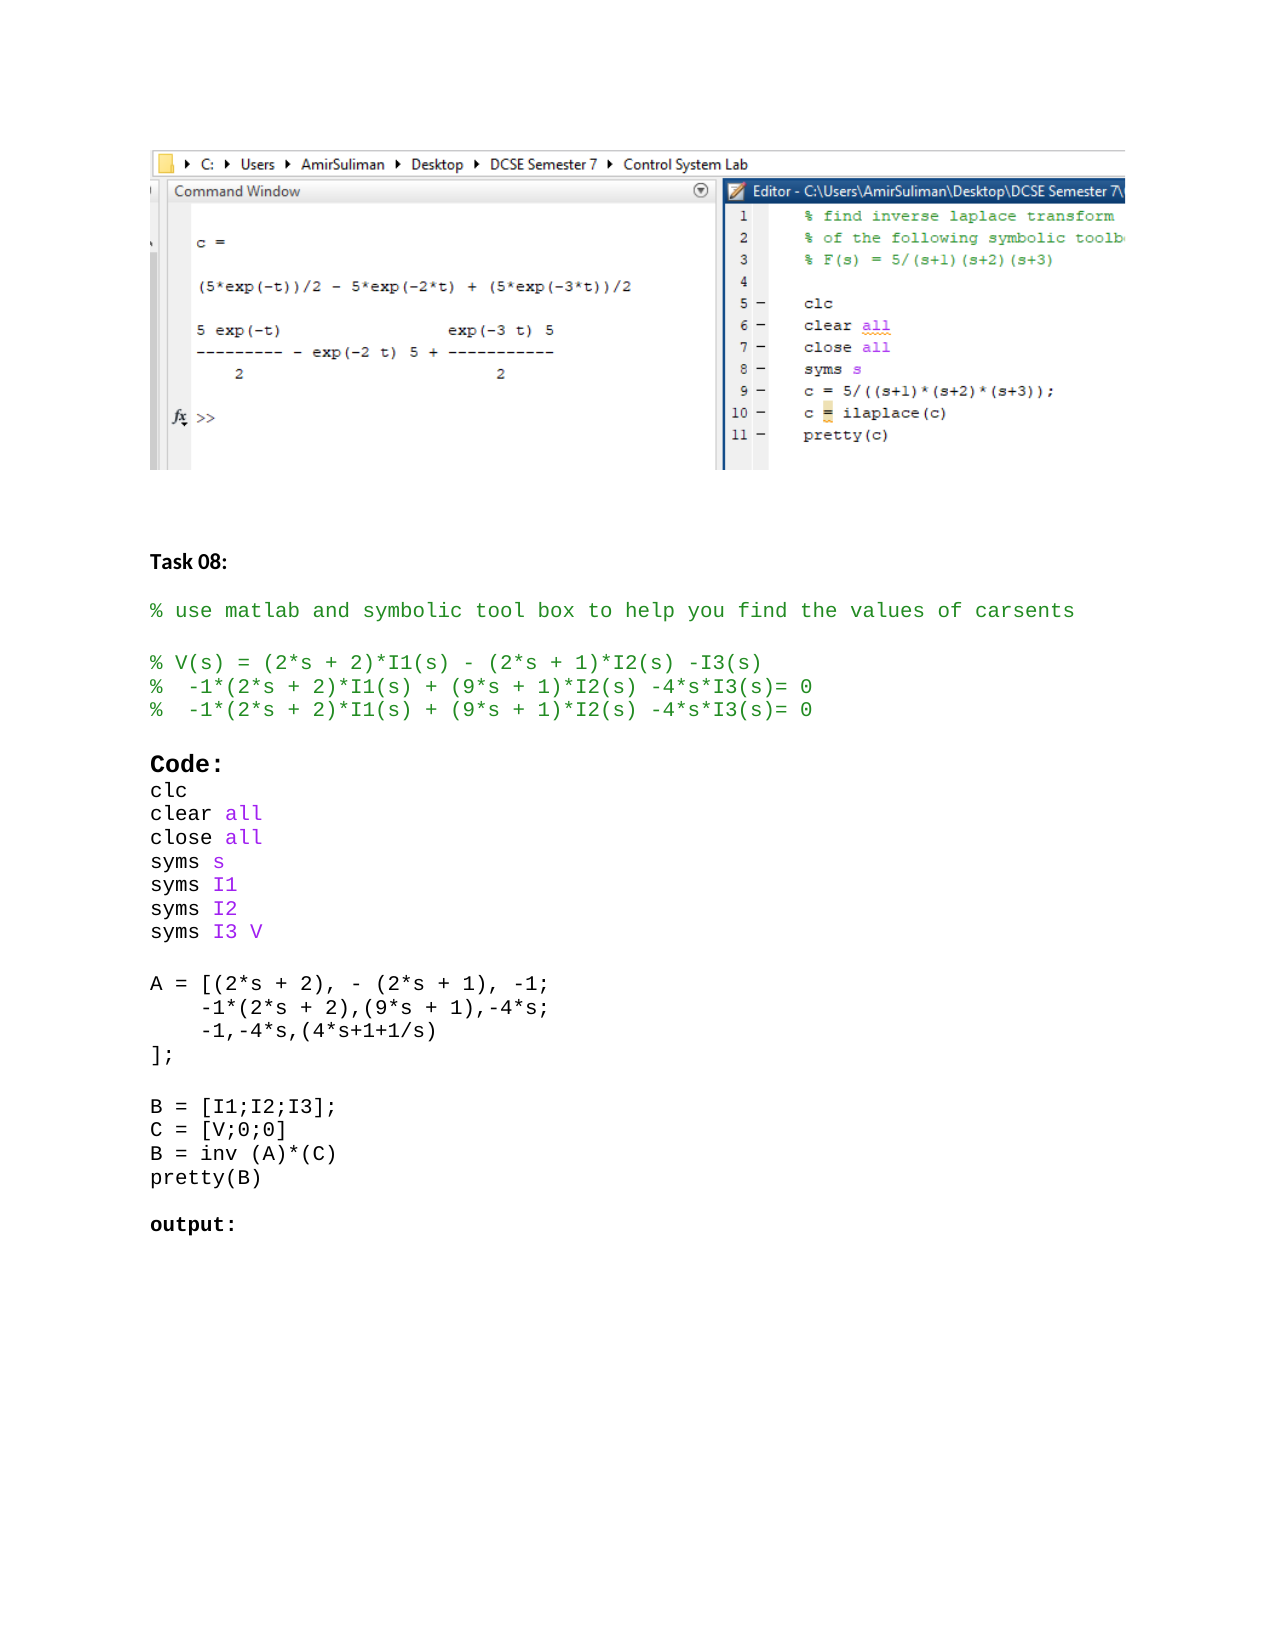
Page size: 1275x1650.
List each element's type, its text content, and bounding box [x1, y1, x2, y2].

text % -1*(2*s + 2)*I1(s) + (9*s + 1)*I2(s) -4*s*I3(s)= 0 [150, 676, 1125, 699]
text % use matlab and symbolic tool box to help you find the values of carsents [150, 600, 1125, 624]
text % -1*(2*s + 2)*I1(s) + (9*s + 1)*I2(s) -4*s*I3(s)= 0 [150, 699, 1125, 723]
text A = [(2*s + 2), - (2*s + 1), -1; [150, 973, 1125, 997]
text syms I2 [150, 898, 1125, 922]
text syms s [150, 851, 1125, 874]
text C = [V;0;0] [150, 1119, 1125, 1143]
picture [150, 150, 1125, 470]
text B = inv (A)*(C) [150, 1143, 1125, 1167]
text % V(s) = (2*s + 2)*I1(s) - (2*s + 1)*I2(s) -I3(s) [150, 652, 1125, 676]
text ]; [150, 1044, 1125, 1068]
text Code: [150, 751, 1125, 780]
text pretty(B) [150, 1167, 1125, 1190]
text Task 08: [150, 547, 1125, 575]
text output: [150, 1214, 1125, 1238]
text syms I1 [150, 874, 1125, 898]
text -1,-4*s,(4*s+1+1/s) [150, 1021, 1125, 1044]
text B = [I1;I2;I3]; [150, 1096, 1125, 1119]
text close all [150, 827, 1125, 851]
text syms I3 V [150, 922, 1125, 945]
text -1*(2*s + 2),(9*s + 1),-4*s; [150, 997, 1125, 1021]
text clear all [150, 803, 1125, 827]
text clc [150, 780, 1125, 803]
